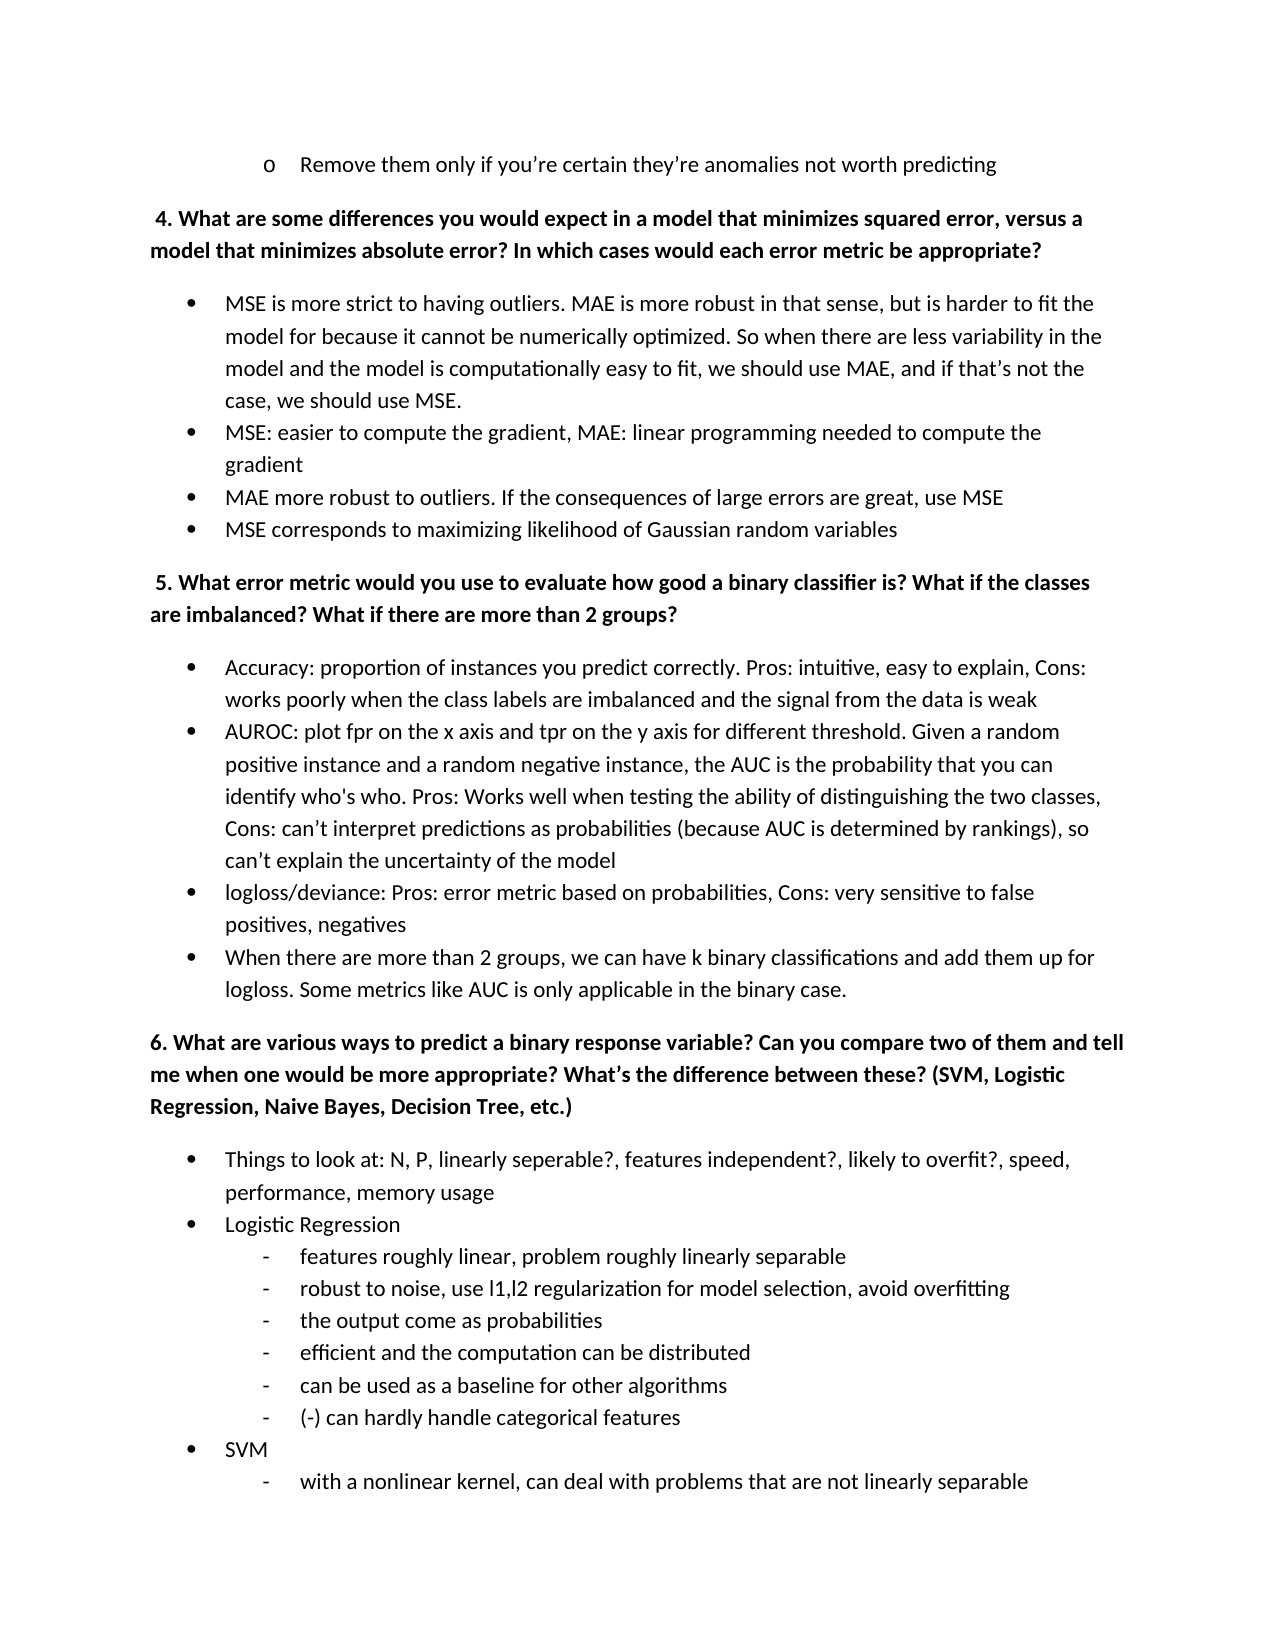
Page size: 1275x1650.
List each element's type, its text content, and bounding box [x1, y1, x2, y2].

list Things to look at: N, P, linearly seperable?, features independent?, likely to overfit?, speed, performance, memory usage [187, 1145, 1125, 1206]
text 5. What error metric would you use to evaluate how good a binary classifier is? What if the classes are imbalanced? What if there are more than 2 groups? [150, 568, 1125, 628]
list When there are more than 2 groups, we can have k binary classifications and add them up for logloss. Some metrics like AUC is only applicable in the binary case. [187, 943, 1125, 1003]
list AUROC: plot fpr on the x axis and tpr on the y axis for different threshold. Given a random positive instance and a random negative instance, the AUC is the probability that you can identify who's who. Pros: Works well when testing the ability of distinguishing the two classes, Cons: can’t interpret predictions as probabilities (because AUC is determined by rankings), so can’t explain the uncertainty of the model [187, 717, 1125, 874]
list Accuracy: proportion of instances you predict correctly. Pros: intuitive, easy to explain, Cons: works poorly when the class labels are imbalanced and the signal from the data is weak [187, 653, 1125, 713]
list Remove them only if you’re certain they’re anomalies not worth predicting [262, 150, 1125, 179]
list features roughly linear, problem roughly linearly separable [262, 1242, 1125, 1270]
list the output come as probabilities [262, 1306, 1125, 1334]
list MSE corresponds to maximizing likelihood of Gaussian random variables [187, 515, 1125, 543]
text 4. What are some differences you would expect in a model that minimizes squared error, versus a model that minimizes absolute error? In which cases would each error metric be appropriate? [150, 204, 1125, 264]
text 6. What are various ways to predict a binary response variable? Can you compare two of them and tell me when one would be more appropriate? What’s the difference between these? (SVM, Logistic Regression, Naive Bayes, Decision Tree, etc.) [150, 1028, 1125, 1120]
list SVM [187, 1435, 1125, 1463]
list can be used as a baseline for other algorithms [262, 1371, 1125, 1399]
list MAE more robust to outliers. If the consequences of large errors are great, use MSE [187, 483, 1125, 511]
list (-) can hardly handle categorical features [262, 1403, 1125, 1431]
list Logistic Regression [187, 1210, 1125, 1238]
list with a nonlinear kernel, can deal with problems that are not linearly separable [262, 1467, 1125, 1495]
list MSE is more strict to having outliers. MAE is more robust in that sense, but is harder to fit the model for because it cannot be numerically optimized. So when there are less variability in the model and the model is computationally easy to fit, we should use MAE, and if that’s not the case, we should use MSE. [187, 289, 1125, 414]
list MSE: easier to compute the gradient, MAE: linear programming needed to compute the gradient [187, 418, 1125, 478]
list efficient and the computation can be distributed [262, 1338, 1125, 1367]
list robust to noise, use l1,l2 regularization for model selection, avoid overfitting [262, 1274, 1125, 1302]
list logloss/deviance: Pros: error metric based on probabilities, Cons: very sensitive to false positives, negatives [187, 878, 1125, 939]
